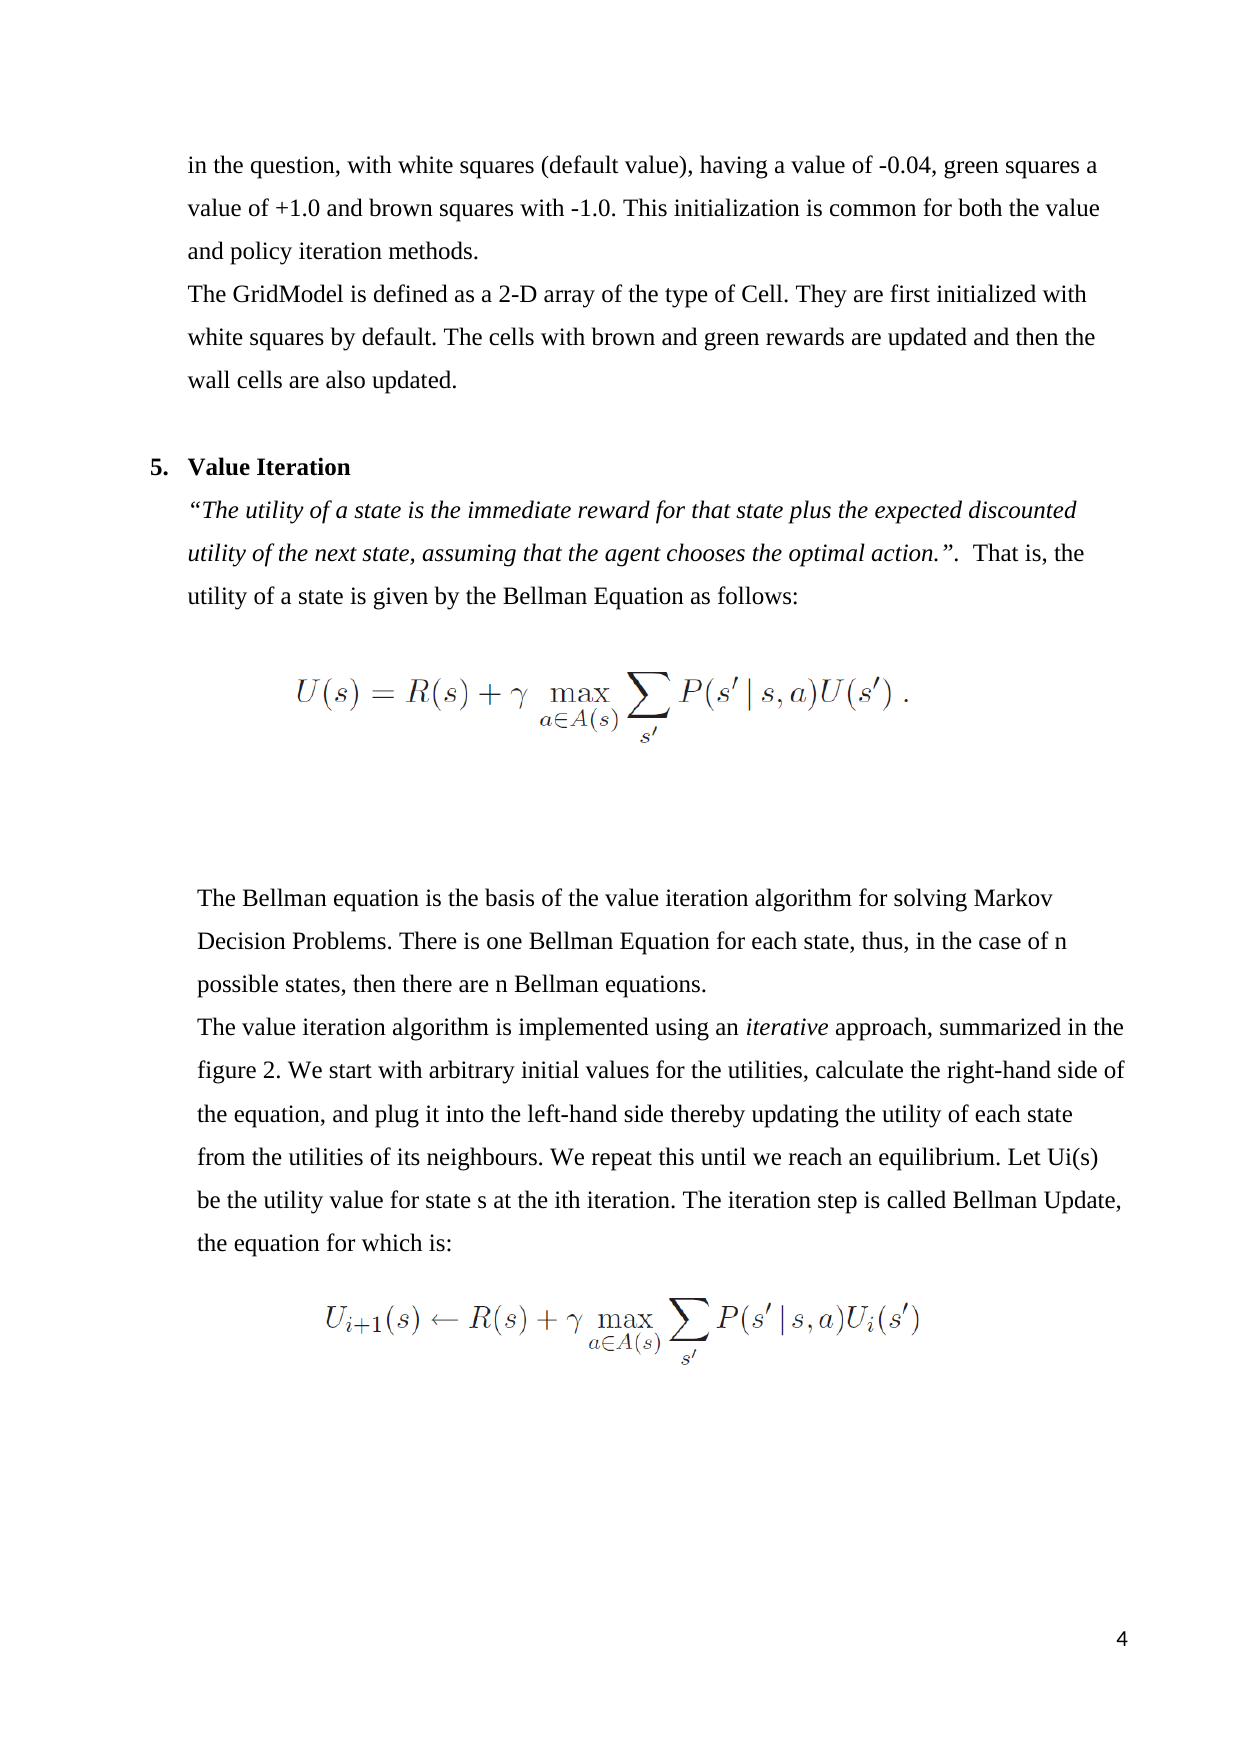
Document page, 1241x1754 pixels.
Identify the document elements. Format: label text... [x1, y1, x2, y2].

list The GridModel is defined as a 2-D array of the type of Cell. They are first initialized with white squares by default. The cells with brown and green rewards are updated and then the wall cells are also updated. [187, 279, 1128, 394]
text The Bellman equation is the basis of the value iteration algorithm for solving Markov Decision Problems. There is one Bellman Equation for each state, thus, in the case of n possible states, then there are n Bellman equations. [197, 883, 1128, 998]
picture [288, 668, 919, 743]
list Value Iteration [150, 452, 1128, 481]
text The value iteration algorithm is implemented using an iterative approach, summarized in the figure 2. We start with arbitrary initial values for the utilities, calculate the right-hand side of the equation, and plug it into the left-hand side thereby updating the utility of each state from the utilities of its neighbours. We repeat this until we reach an equilibrium. Let Ui(s) be the utility value for state s at the ith iteration. The iteration step is called Bellman Update, the equation for which is: [197, 1012, 1128, 1257]
picture [318, 1294, 919, 1369]
